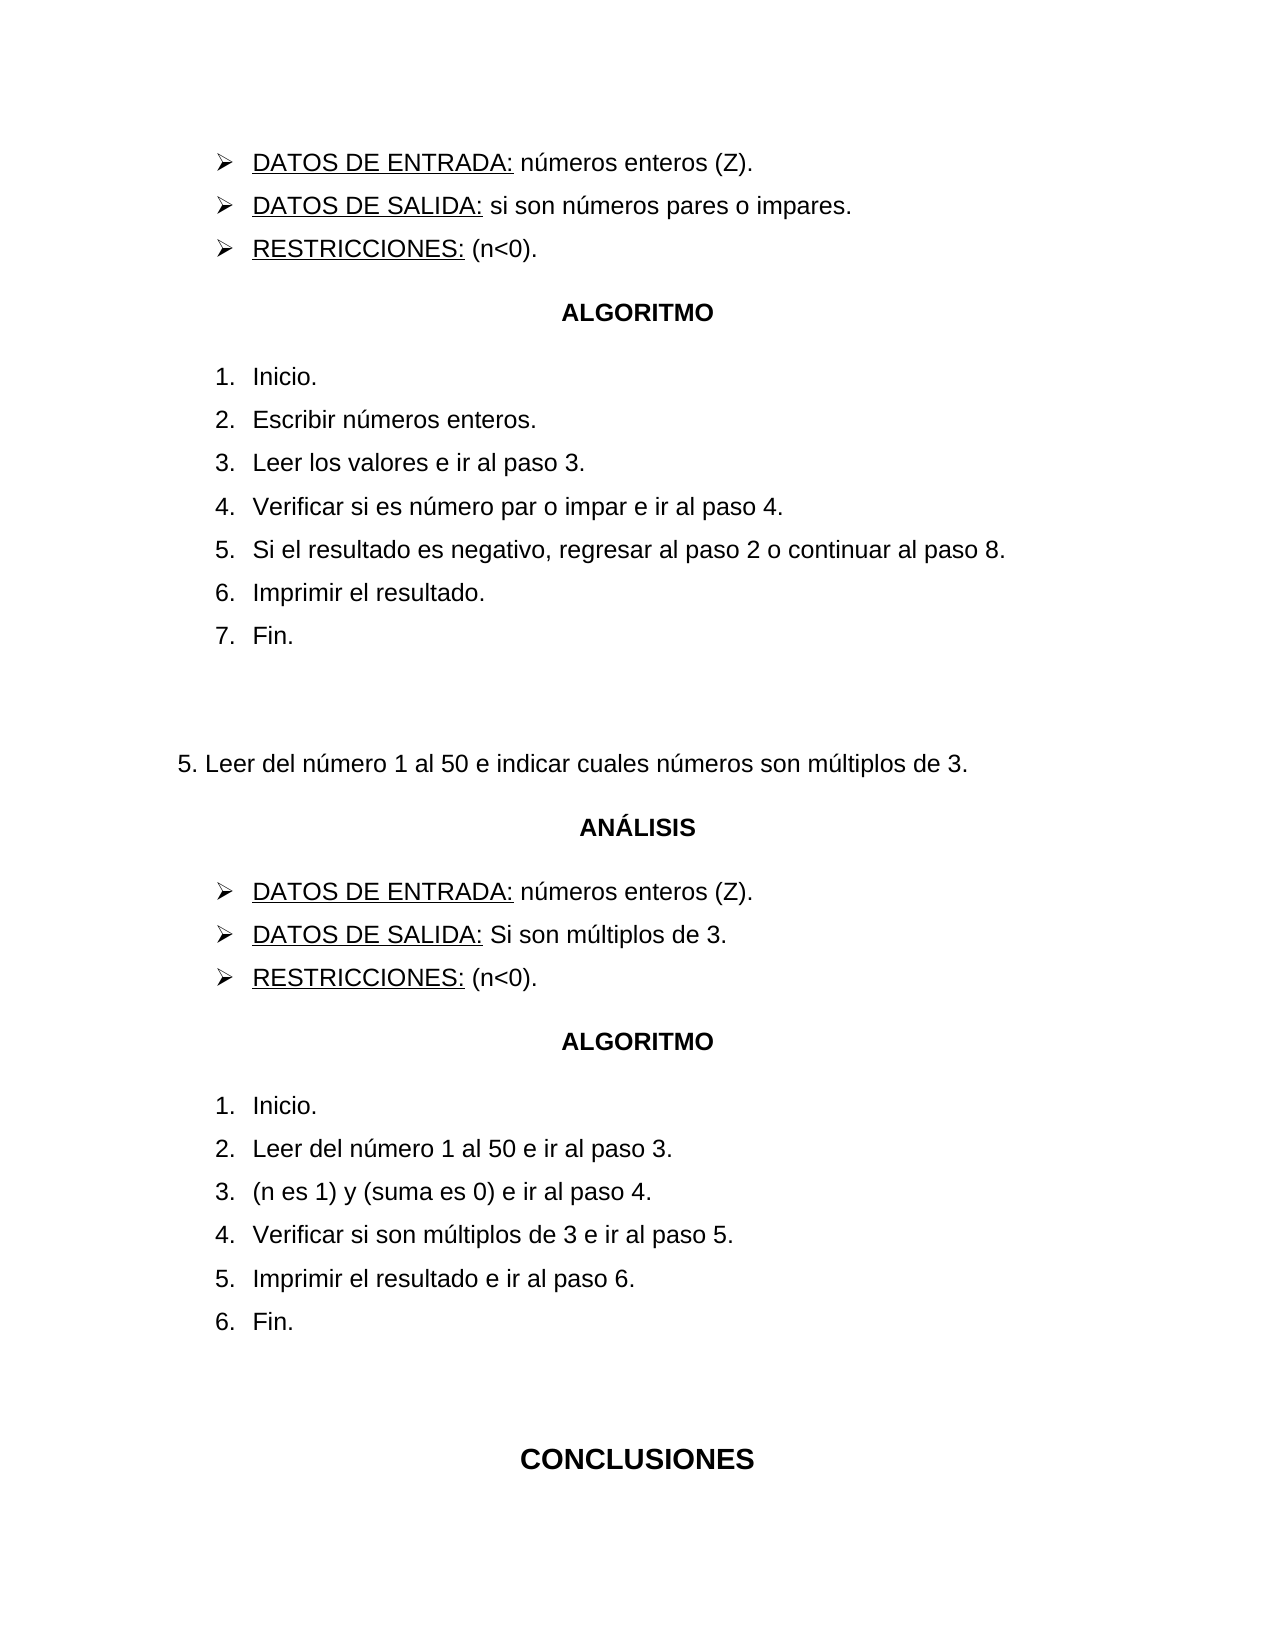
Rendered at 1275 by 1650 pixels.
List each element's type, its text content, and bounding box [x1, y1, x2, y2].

text 5. Leer del número 1 al 50 e indicar cuales números son múltiplos de 3. [177, 749, 1098, 777]
text ALGORITMO [177, 298, 1098, 327]
list Inicio. [215, 1091, 1098, 1120]
list Imprimir el resultado e ir al paso 6. [215, 1264, 1098, 1292]
list Leer los valores e ir al paso 3. [215, 448, 1098, 477]
list DATOS DE SALIDA: si son números pares o impares. [215, 191, 1098, 220]
list DATOS DE ENTRADA: números enteros (Z). [215, 877, 1098, 906]
list RESTRICCIONES: (n<0). [215, 234, 1098, 263]
list Verificar si son múltiplos de 3 e ir al paso 5. [215, 1221, 1098, 1249]
list DATOS DE ENTRADA: números enteros (Z). [215, 148, 1098, 176]
list Imprimir el resultado. [215, 578, 1098, 606]
text ANÁLISIS [177, 813, 1098, 841]
list (n es 1) y (suma es 0) e ir al paso 4. [215, 1177, 1098, 1206]
list Escribir números enteros. [215, 405, 1098, 434]
text CONCLUSIONES [177, 1442, 1098, 1475]
list Si el resultado es negativo, regresar al paso 2 o continuar al paso 8. [215, 534, 1098, 563]
list Fin. [215, 1307, 1098, 1336]
list Inicio. [215, 362, 1098, 391]
list RESTRICCIONES: (n<0). [215, 963, 1098, 992]
text ALGORITMO [177, 1027, 1098, 1056]
list Verificar si es número par o impar e ir al paso 4. [215, 491, 1098, 520]
list DATOS DE SALIDA: Si son múltiplos de 3. [215, 920, 1098, 949]
list Fin. [215, 621, 1098, 649]
list Leer del número 1 al 50 e ir al paso 3. [215, 1134, 1098, 1163]
